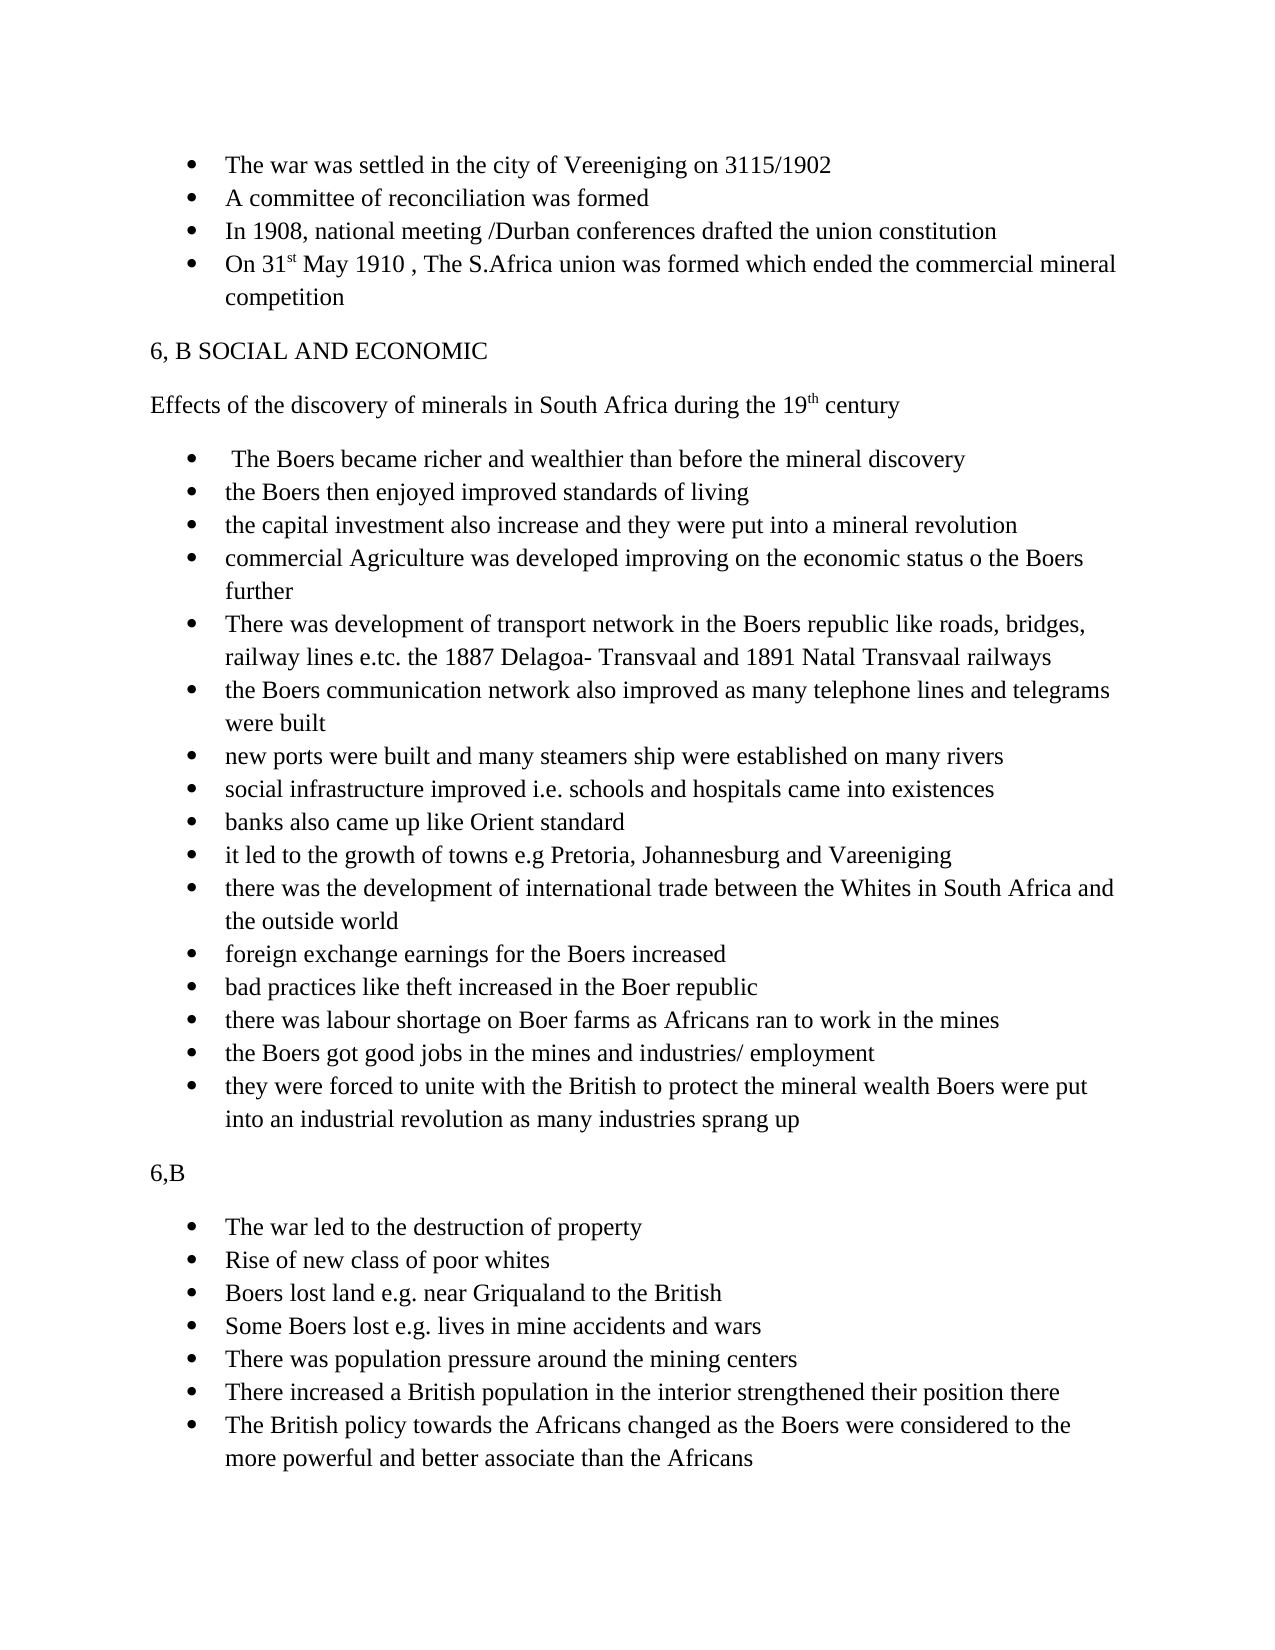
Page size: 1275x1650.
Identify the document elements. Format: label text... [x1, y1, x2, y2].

list In 1908, national meeting /Durban conferences drafted the union constitution [187, 216, 1125, 245]
list bad practices like theft increased in the Boer republic [187, 972, 1125, 1001]
list There was population pressure around the mining centers [187, 1344, 1125, 1373]
text 6,B [150, 1158, 1125, 1187]
list it led to the growth of towns e.g Pretoria, Johannesburg and Vareeniging [187, 840, 1125, 869]
text Effects of the discovery of minerals in South Africa during the 19th century [150, 390, 1125, 418]
list On 31st May 1910 , The S.Africa union was formed which ended the commercial mineral competition [187, 249, 1125, 311]
list There increased a British population in the interior strengthened their position there [187, 1377, 1125, 1406]
list A committee of reconciliation was formed [187, 183, 1125, 212]
list the Boers communication network also improved as many telephone lines and telegrams were built [187, 675, 1125, 737]
list Boers lost land e.g. near Griqualand to the British [187, 1278, 1125, 1307]
list Some Boers lost e.g. lives in mine accidents and wars [187, 1311, 1125, 1339]
list banks also came up like Orient standard [187, 807, 1125, 836]
list Rise of new class of poor whites [187, 1245, 1125, 1273]
list commercial Agriculture was developed improving on the economic status o the Boers further [187, 543, 1125, 604]
list the Boers got good jobs in the mines and industries/ employment [187, 1038, 1125, 1067]
list they were forced to unite with the British to protect the mineral wealth Boers were put into an industrial revolution as many industries sprang up [187, 1071, 1125, 1133]
list new ports were built and many steamers ship were established on many rivers [187, 741, 1125, 769]
list social infrastructure improved i.e. schools and hospitals came into existences [187, 774, 1125, 803]
list The war was settled in the city of Vereeniging on 3115/1902 [187, 150, 1125, 179]
list The British policy towards the Africans changed as the Boers were considered to the more powerful and better associate than the Africans [187, 1410, 1125, 1472]
list the capital investment also increase and they were put into a mineral revolution [187, 510, 1125, 538]
list there was the development of international trade between the Whites in South Africa and the outside world [187, 873, 1125, 935]
list the Boers then enjoyed improved standards of living [187, 477, 1125, 505]
list There was development of transport network in the Boers republic like roads, bridges, railway lines e.tc. the 1887 Delagoa- Transvaal and 1891 Natal Transvaal railways [187, 609, 1125, 671]
list The Boers became richer and wealthier than before the mineral discovery [187, 444, 1125, 472]
list foreign exchange earnings for the Boers increased [187, 939, 1125, 968]
text 6, B SOCIAL AND ECONOMIC [150, 336, 1125, 365]
list there was labour shortage on Boer farms as Africans ran to work in the mines [187, 1005, 1125, 1034]
list The war led to the destruction of property [187, 1212, 1125, 1241]
